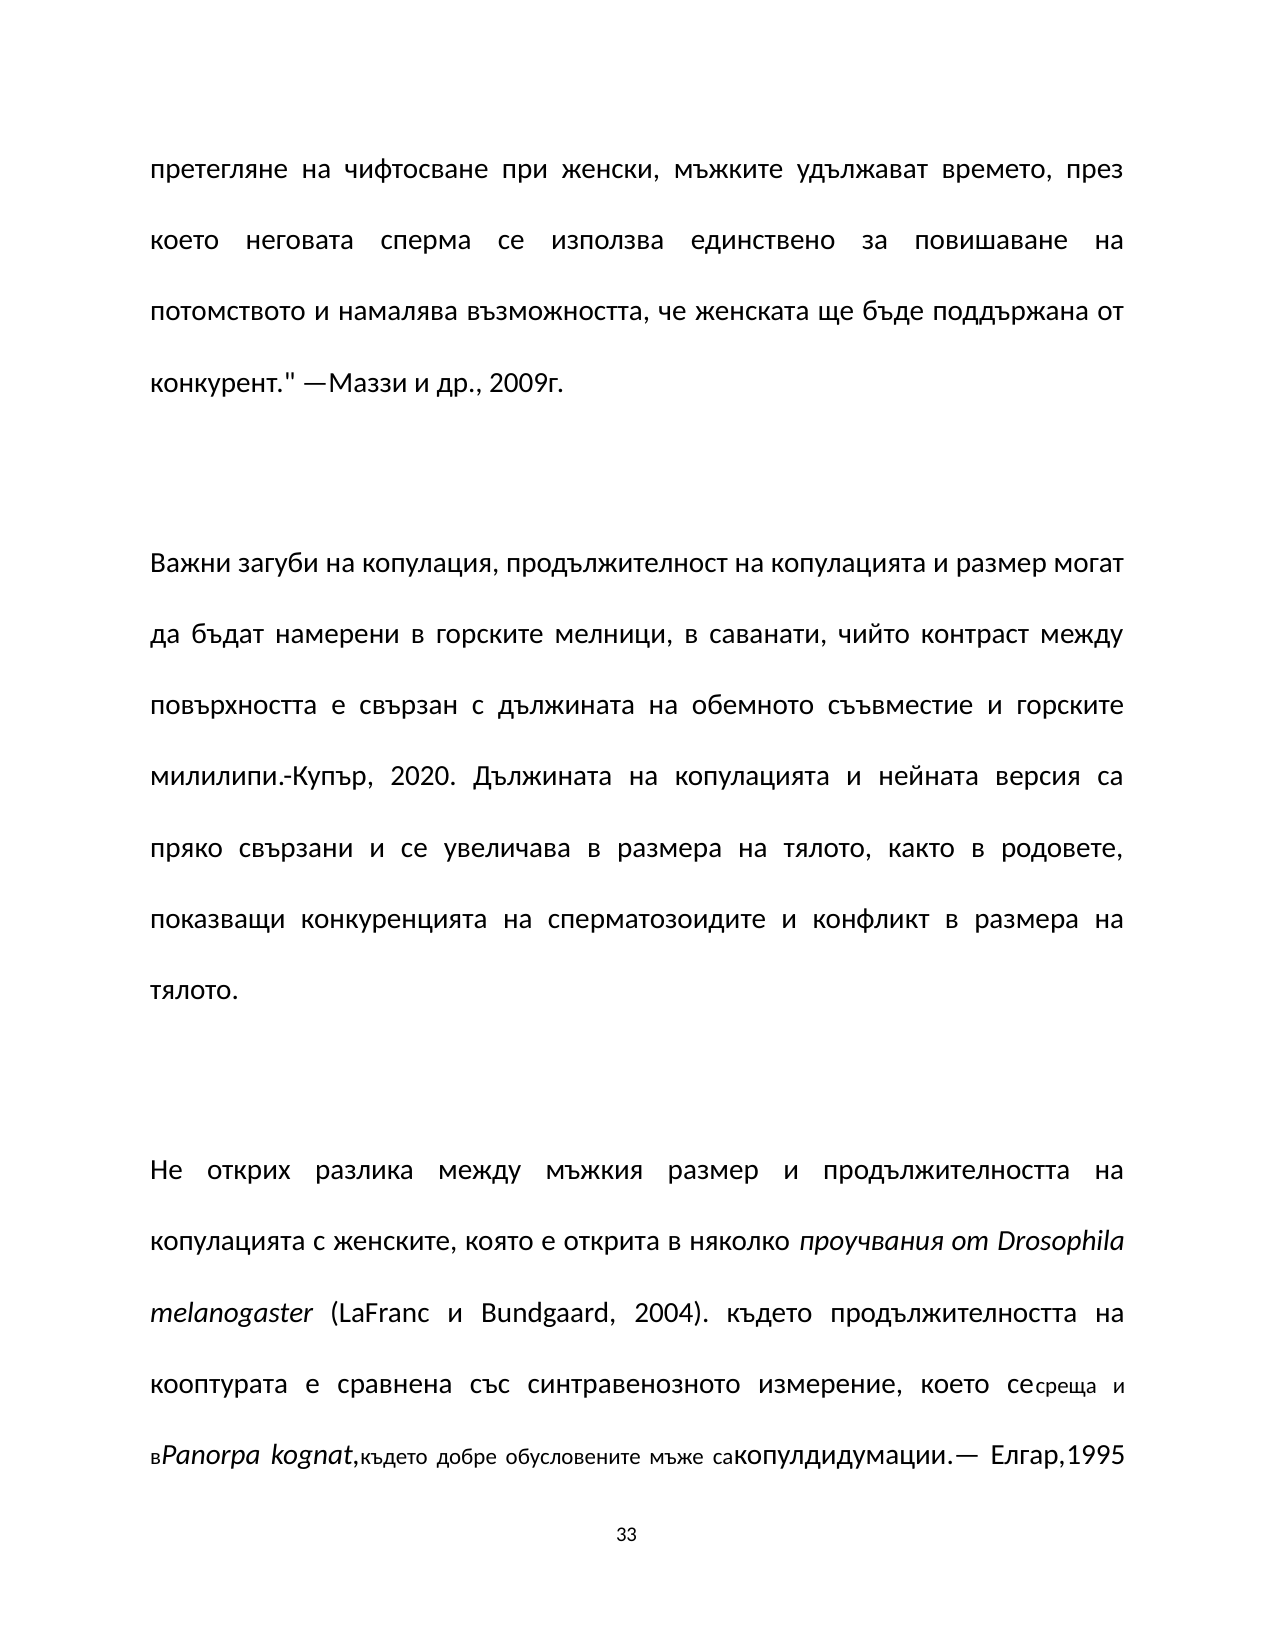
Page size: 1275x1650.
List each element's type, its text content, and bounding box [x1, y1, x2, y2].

text Важни загуби на копулация, продължителност на копулацията и размер могат да бъдат намерени в горските мелници, в саванати, чийто контраст между повърхността е свързан с дължината на обемното съъвместие и горските милилипи.-Купър, 2020. Дължината на копулацията и нейната версия са пряко свързани и се увеличава в размера на тялото, както в родовете, показващи конкуренцията на сперматозоидите и конфликт в размера на тялото. [150, 544, 1125, 1007]
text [150, 1151, 1125, 1472]
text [150, 150, 1125, 399]
